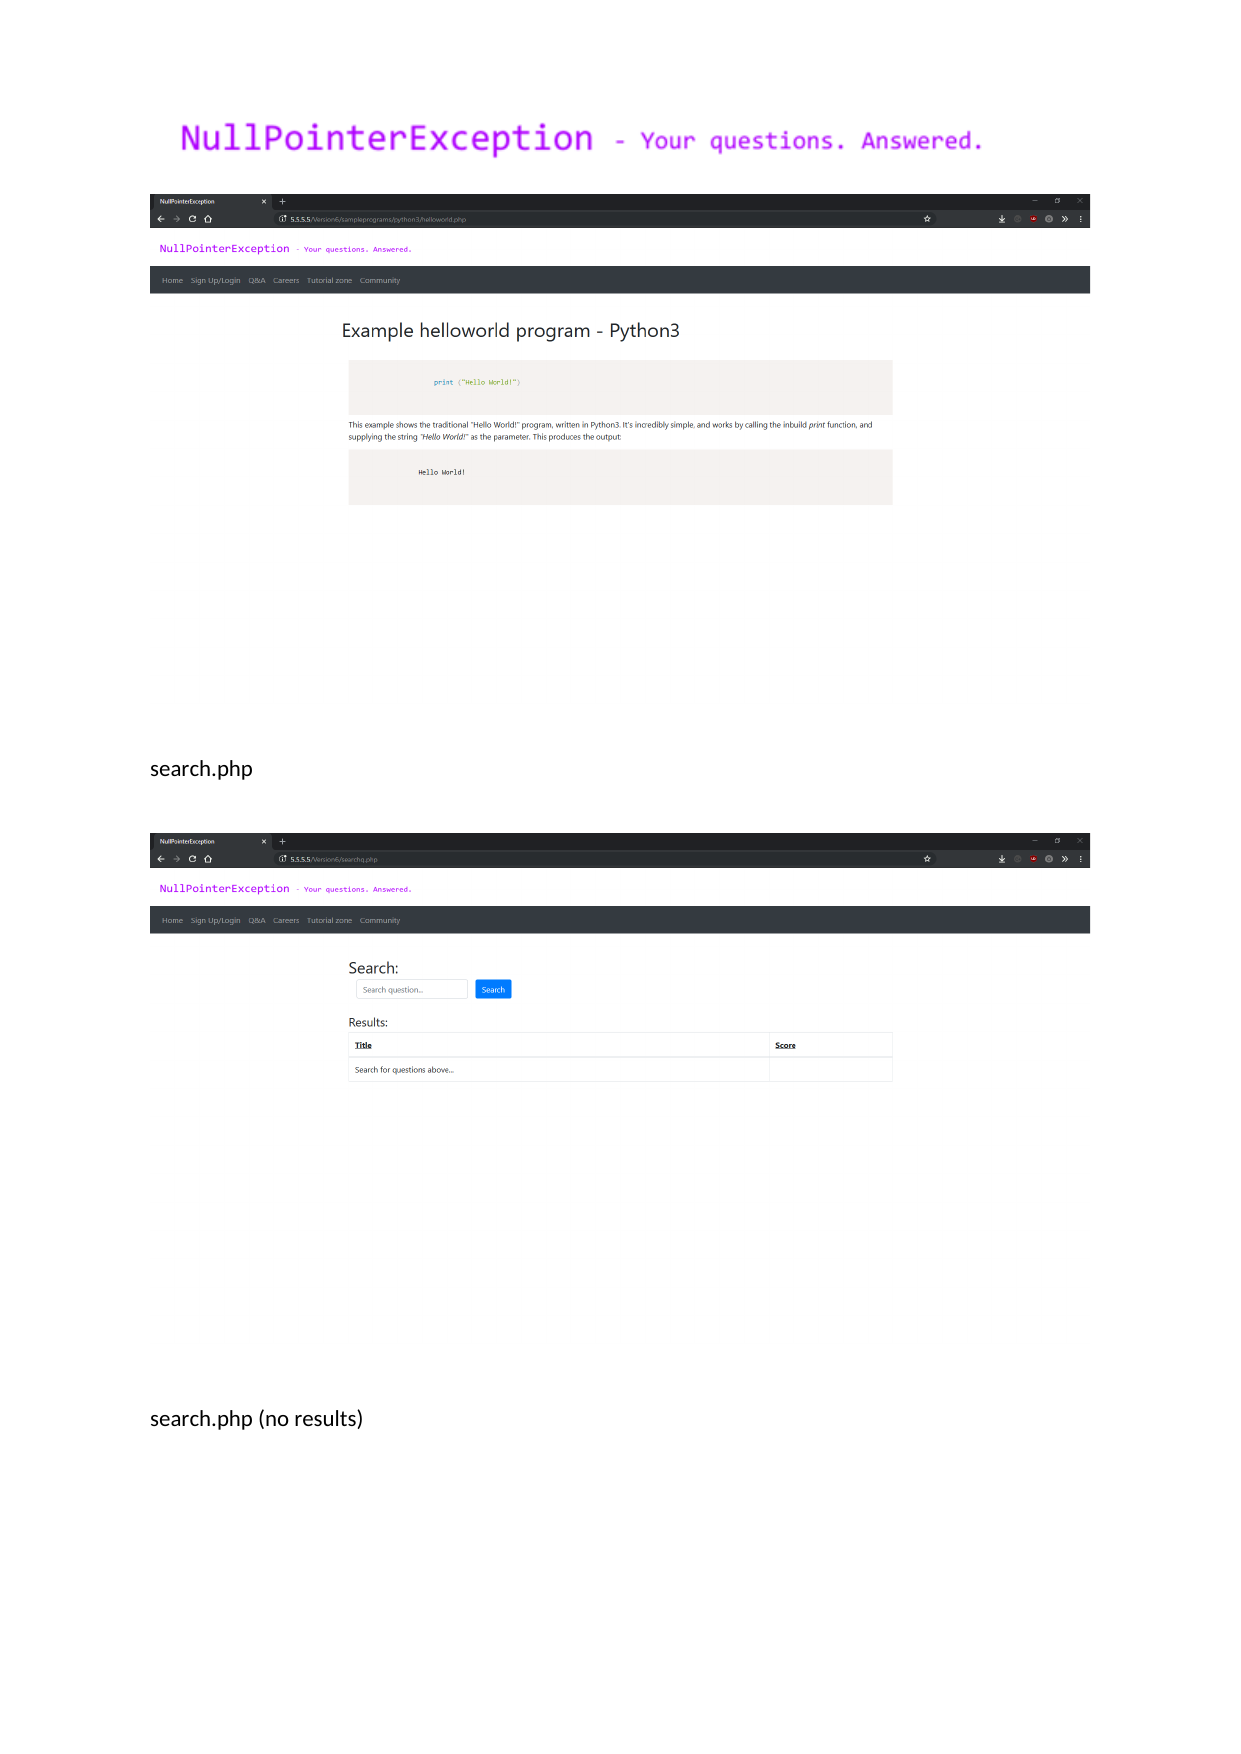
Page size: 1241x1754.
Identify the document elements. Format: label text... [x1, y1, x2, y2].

picture [150, 833, 1091, 1344]
picture [150, 73, 1091, 704]
text search.php (no results) [150, 1404, 1090, 1433]
text search.php [150, 754, 1090, 782]
